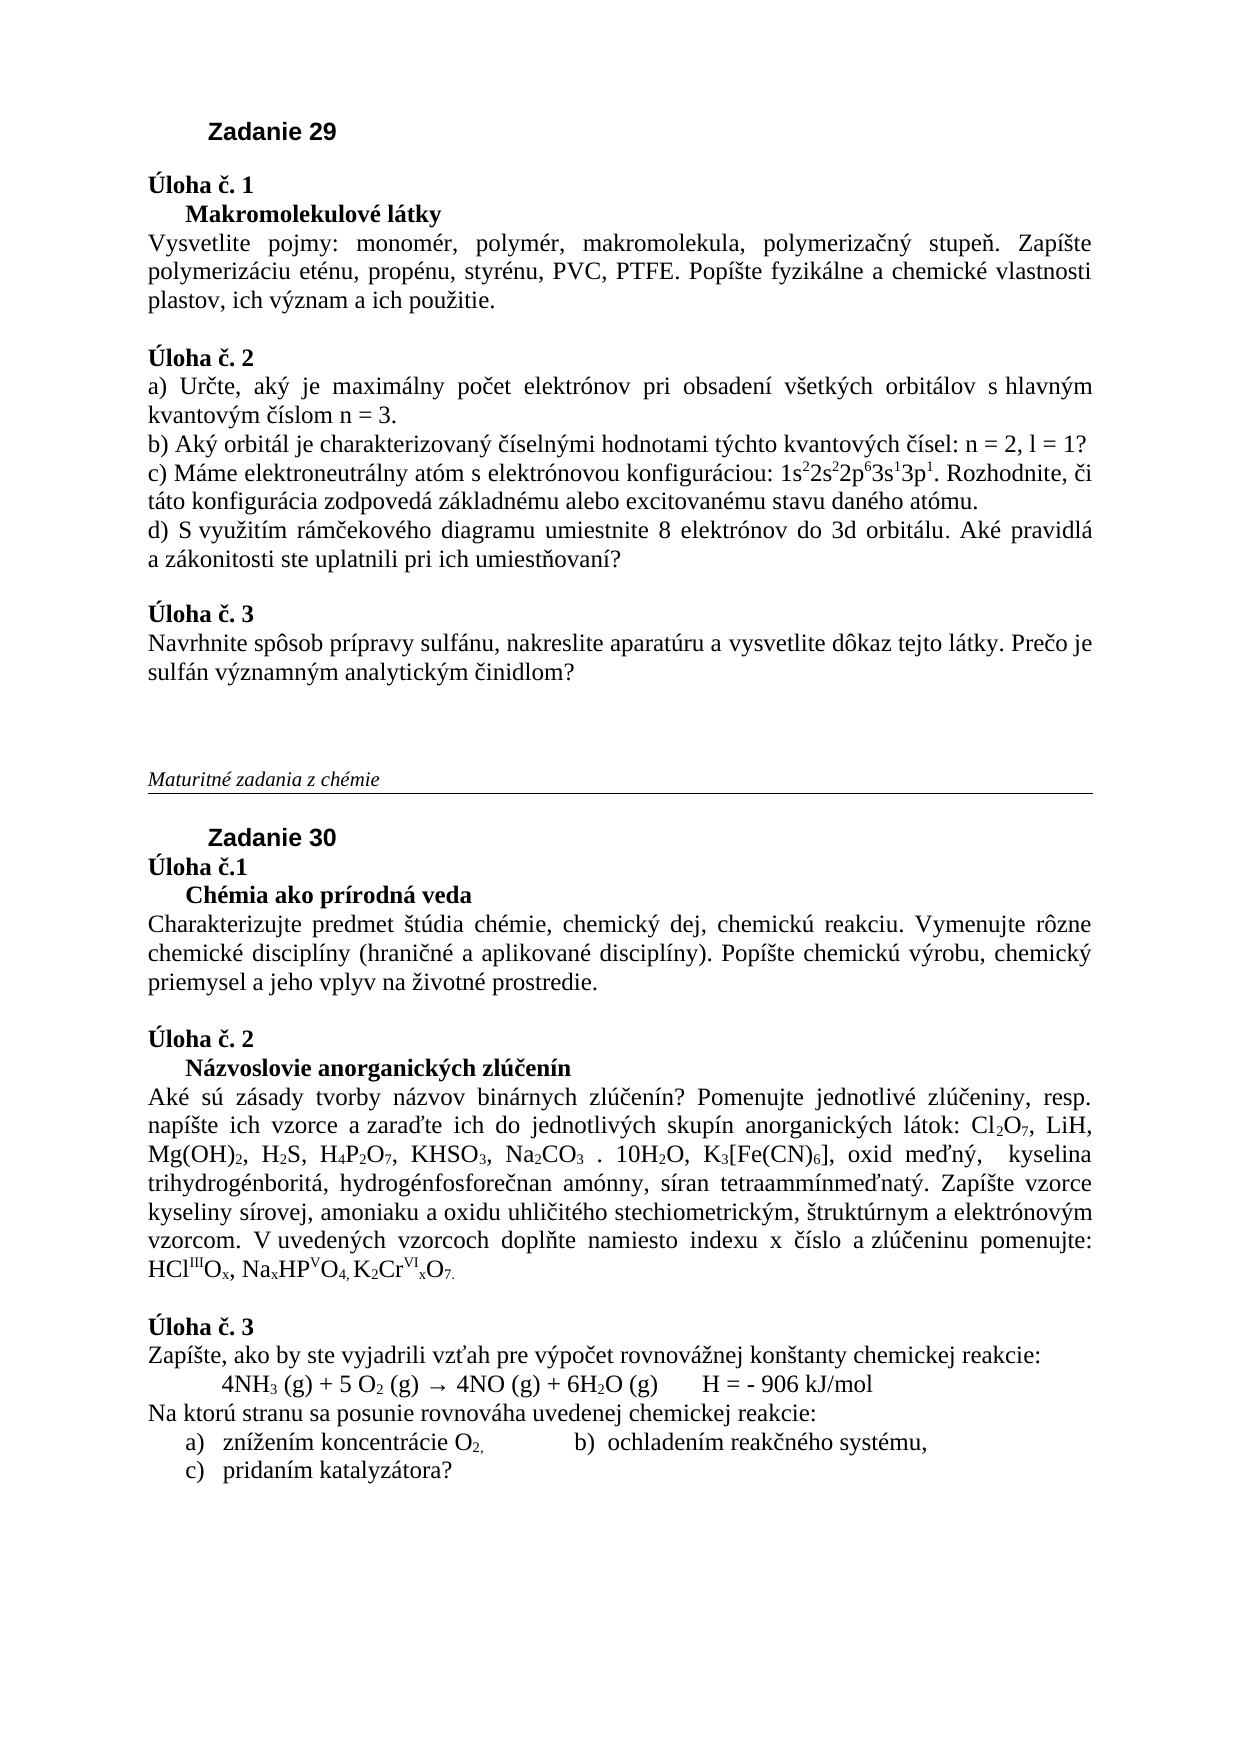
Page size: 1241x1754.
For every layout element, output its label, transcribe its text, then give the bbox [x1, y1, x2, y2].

text Úloha č. 2 [148, 1024, 1093, 1053]
text Úloha č.1 [148, 852, 1093, 880]
text Navrhnite spôsob prípravy sulfánu, nakreslite aparatúru a vysvetlite dôkaz tejto látky. Prečo je sulfán významným analytickým činidlom? [148, 628, 1093, 685]
text Úloha č. 2 [148, 343, 1093, 371]
text Úloha č. 3 [148, 1312, 1093, 1340]
text Makromolekulové látky [185, 199, 1093, 228]
text Na ktorú stranu sa posunie rovnováha uvedenej chemickej reakcie: [148, 1398, 1093, 1427]
text Aké sú zásady tvorby názvov binárnych zlúčenín? Pomenujte jednotlivé zlúčeniny, resp. napíšte ich vzorce a zaraďte ich do jednotlivých skupín anorganických látok: Cl2O7, LiH, Mg(OH)2, H2S, H4P2O7, KHSO3, Na2CO3 . 10H2O, K3[Fe(CN)6], oxid meďný, kyselina trihydrogénboritá, hydrogénfosforečnan amónny, síran tetraammínmeďnatý. Zapíšte vzorce kyseliny sírovej, amoniaku a oxidu uhličitého stechiometrickým, štruktúrnym a elektrónovým vzorcom. V uvedených vzorcoch doplňte namiesto indexu x číslo a zlúčeninu pomenujte: HClIIIOx, NaxHPVO4, K2CrVIxO7. [148, 1082, 1093, 1283]
subtitle Zadanie 29 [148, 117, 1093, 146]
list pridaním katalyzátora? [185, 1455, 1093, 1484]
text 4NH3 (g) + 5 O2 (g) → 4NO (g) + 6H2O (g) H = - 906 kJ/mol [148, 1369, 1093, 1398]
text Úloha č. 3 [148, 599, 1093, 628]
text Zapíšte, ako by ste vyjadrili vzťah pre výpočet rovnovážnej konštanty chemickej reakcie: [148, 1340, 1093, 1369]
text Maturitné zadania z chémie [148, 767, 1093, 793]
text d) S využitím rámčekového diagramu umiestnite 8 elektrónov do 3d orbitálu. Aké pravidlá a zákonitosti ste uplatnili pri ich umiestňovaní? [148, 515, 1093, 573]
text b) Aký orbitál je charakterizovaný číselnými hodnotami týchto kvantových čísel: n = 2, l = 1? [148, 429, 1093, 458]
text a) Určte, aký je maximálny počet elektrónov pri obsadení všetkých orbitálov s hlavným kvantovým číslom n = 3. [148, 371, 1093, 429]
text Vysvetlite pojmy: monomér, polymér, makromolekula, polymerizačný stupeň. Zapíšte polymerizáciu eténu, propénu, styrénu, PVC, PTFE. Popíšte fyzikálne a chemické vlastnosti plastov, ich význam a ich použitie. [148, 228, 1093, 314]
text Úloha č. 1 [148, 170, 1093, 199]
list znížením koncentrácie O2, b) ochladením reakčného systému, [185, 1427, 1093, 1455]
subtitle Zadanie 30 [148, 823, 1093, 852]
text c) Máme elektroneutrálny atóm s elektrónovou konfiguráciou: 1s22s22p63s13p1. Rozhodnite, či táto konfigurácia zodpovedá základnému alebo excitovanému stavu daného atómu. [148, 458, 1093, 515]
text Charakterizujte predmet štúdia chémie, chemický dej, chemickú reakciu. Vymenujte rôzne chemické disciplíny (hraničné a aplikované disciplíny). Popíšte chemickú výrobu, chemický priemysel a jeho vplyv na životné prostredie. [148, 909, 1093, 995]
text Chémia ako prírodná veda [185, 880, 1093, 909]
text Názvoslovie anorganických zlúčenín [185, 1053, 1093, 1082]
